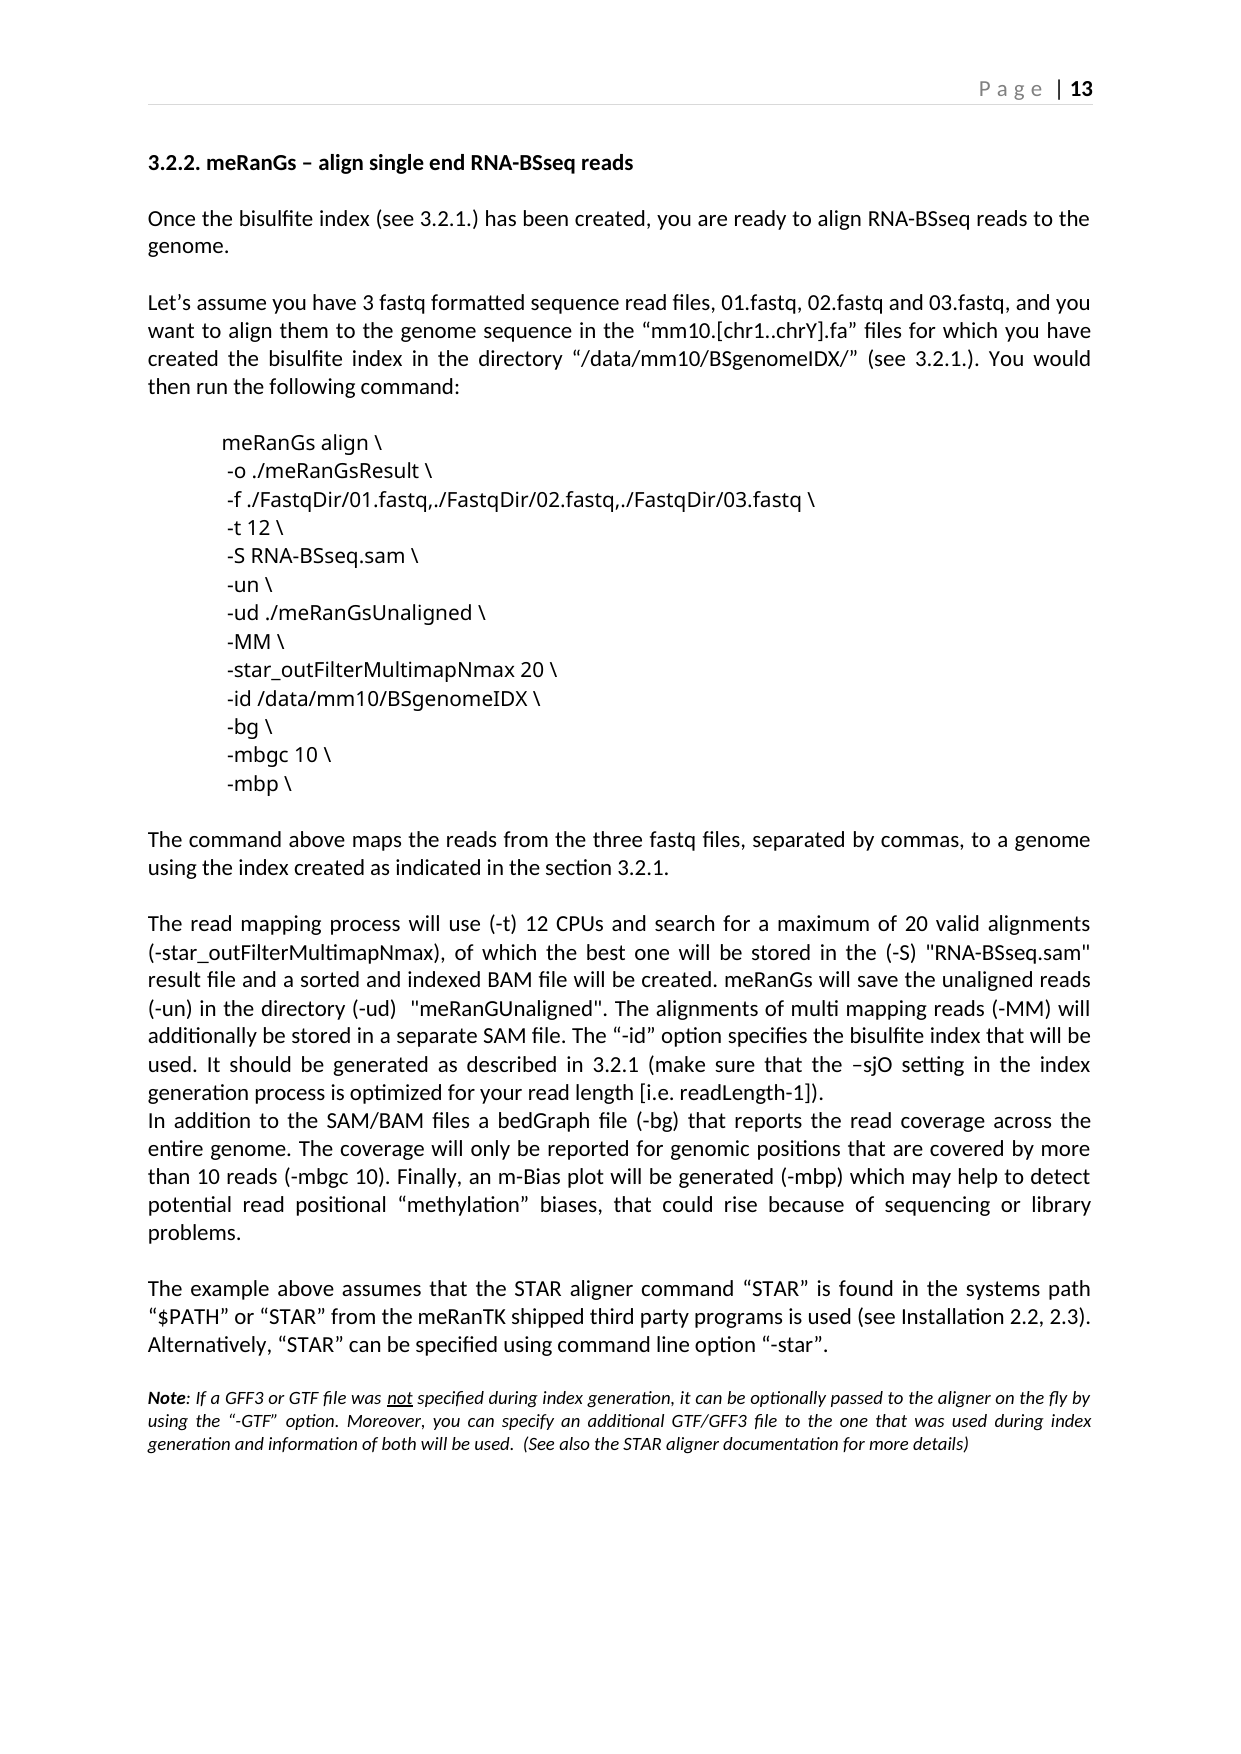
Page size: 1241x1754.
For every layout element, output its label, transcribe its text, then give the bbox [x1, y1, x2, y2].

list -t 12 \ [221, 513, 1093, 542]
list meRanGs align \ [221, 428, 1093, 456]
list -ud ./meRanGsUnaligned \ [221, 598, 1093, 627]
list -mbgc 10 \ [221, 741, 1093, 769]
list Note: If a GFF3 or GTF file was not specified during index generation, it can be optionally passed to the aligner on the fly by using the “-GTF” option. Moreover, you can specify an additional GTF/GFF3 file to the one that was used during index generation and information of both will be used. (See also the STAR aligner documentation for more details) [148, 1386, 1093, 1455]
list -bg \ [221, 712, 1093, 741]
list -id /data/mm10/BSgenomeIDX \ [221, 684, 1093, 712]
list -mbp \ [221, 769, 1093, 797]
list -f ./FastqDir/01.fastq,./FastqDir/02.fastq,./FastqDir/03.fastq \ [221, 485, 1093, 513]
list Let’s assume you have 3 fastq formatted sequence read files, 01.fastq, 02.fastq and 03.fastq, and you want to align them to the genome sequence in the “mm10.[chr1..chrY].fa” files for which you have created the bisulfite index in the directory “/data/mm10/BSgenomeIDX/” (see 3.2.1.). You would then run the following command: [148, 288, 1093, 400]
list In addition to the SAM/BAM files a bedGraph file (-bg) that reports the read coverage across the entire genome. The coverage will only be reported for genomic positions that are covered by more than 10 reads (-mbgc 10). Finally, an m-Bias plot will be generated (-mbp) which may help to detect potential read positional “methylation” biases, that could rise because of sequencing or library problems. [148, 1106, 1093, 1246]
list The example above assumes that the STAR aligner command “STAR” is found in the systems path “$PATH” or “STAR” from the meRanTK shipped third party programs is used (see Installation 2.2, 2.3). Alternatively, “STAR” can be specified using command line option “-star”. [148, 1274, 1093, 1358]
list -o ./meRanGsResult \ [221, 456, 1093, 485]
list The read mapping process will use (-t) 12 CPUs and search for a maximum of 20 valid alignments (-star_outFilterMultimapNmax), of which the best one will be stored in the (-S) "RNA-BSseq.sam" result file and a sorted and indexed BAM file will be created. meRanGs will save the unaligned reads (-un) in the directory (-ud) "meRanGUnaligned". The alignments of multi mapping reads (-MM) will additionally be stored in a separate SAM file. The “-id” option specifies the bisulfite index that will be used. It should be generated as described in 3.2.1 (make sure that the –sjO setting in the index generation process is optimized for your read length [i.e. readLength-1]). [148, 909, 1093, 1106]
list -MM \ [221, 627, 1093, 655]
list -un \ [221, 570, 1093, 598]
list -star_outFilterMultimapNmax 20 \ [221, 655, 1093, 684]
list The command above maps the reads from the three fastq files, separated by commas, to a genome using the index created as indicated in the section 3.2.1. [148, 826, 1093, 882]
list Once the bisulfite index (see 3.2.1.) has been created, you are ready to align RNA-BSseq reads to the genome. [148, 204, 1093, 260]
list 3.2.2. meRanGs – align single end RNA-BSseq reads [148, 148, 1093, 176]
list -S RNA-BSseq.sam \ [221, 542, 1093, 570]
